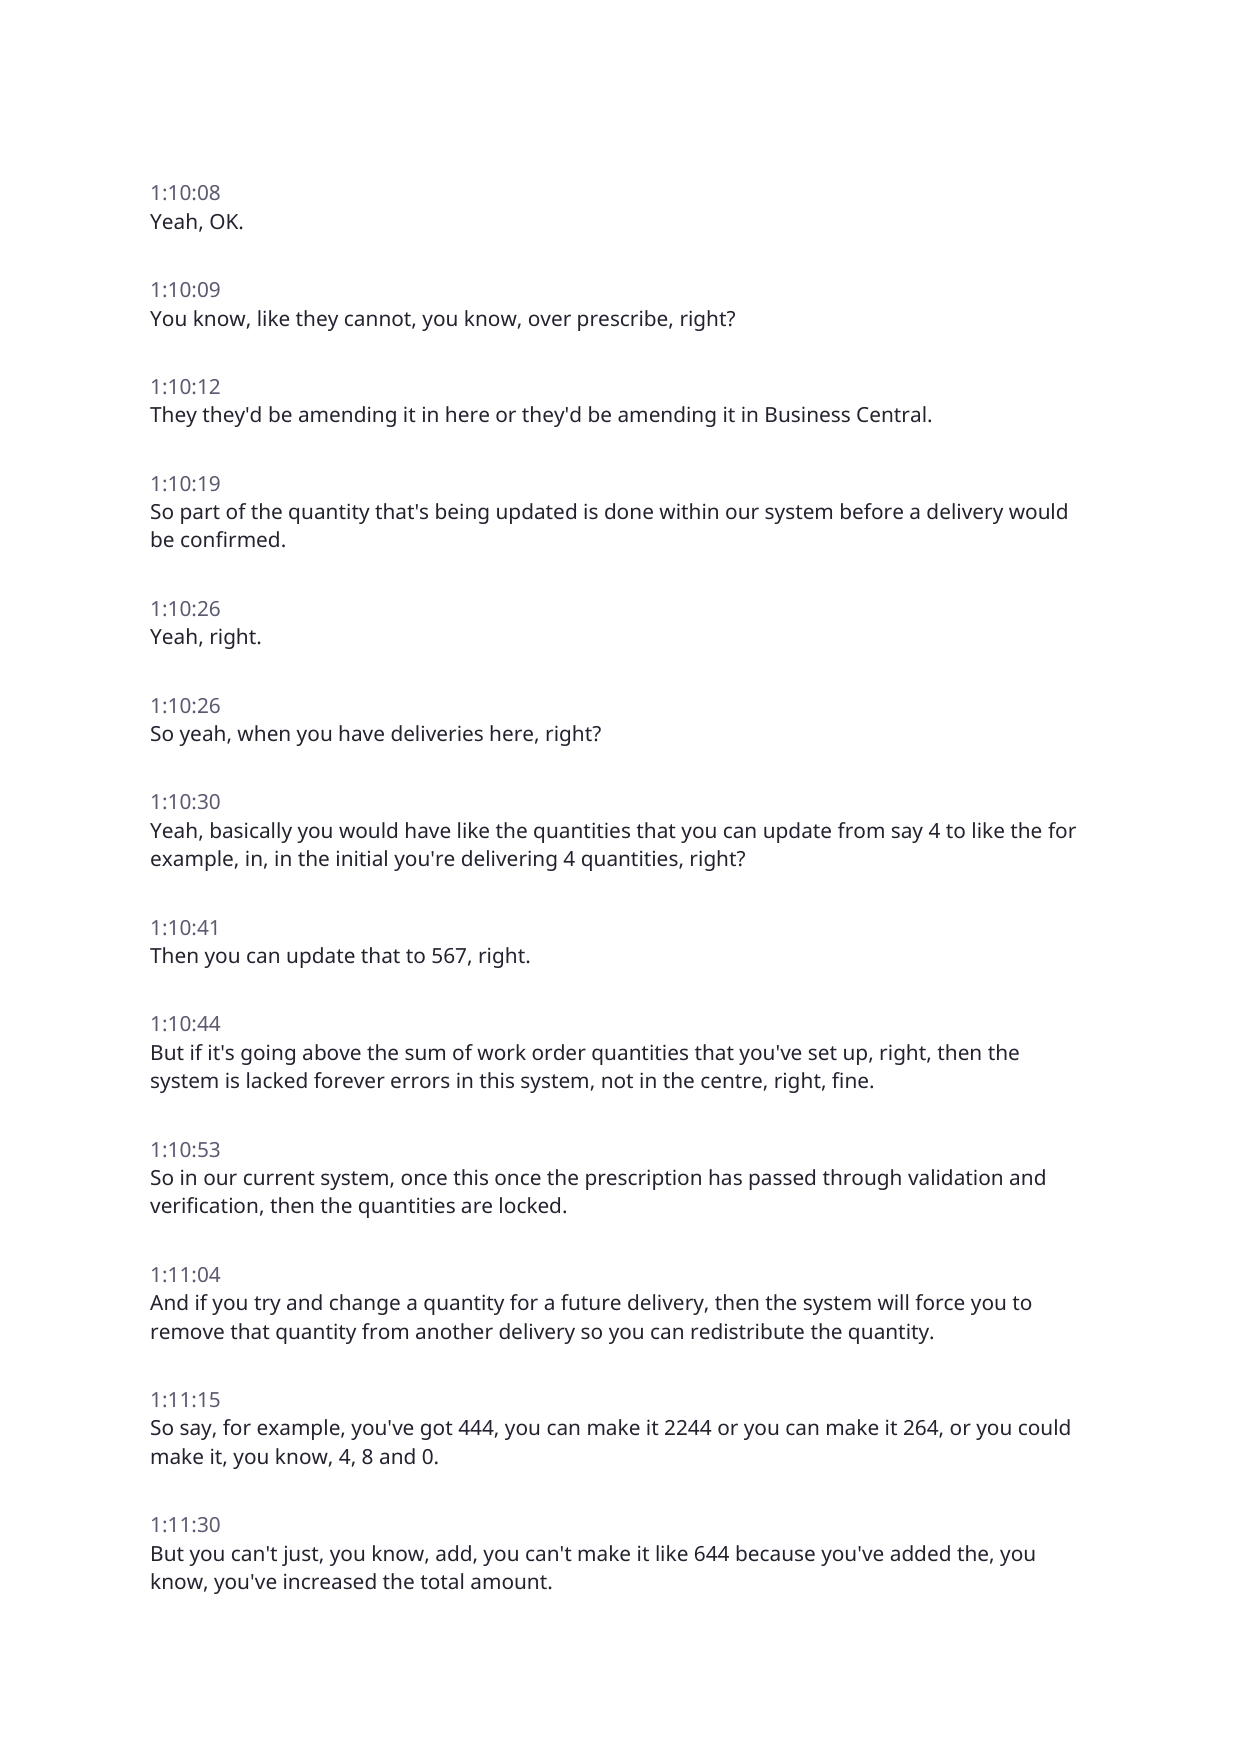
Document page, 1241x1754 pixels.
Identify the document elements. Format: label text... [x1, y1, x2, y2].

text 1:11:30 But you can't just, you know, add, you can't make it like 644 because you've added the, you know, you've increased the total amount. [150, 1482, 1090, 1596]
text 1:10:26 Yeah, right. [150, 566, 1090, 651]
text 1:10:12 They they'd be amending it in here or they'd be amending it in Business Central. [150, 343, 1090, 429]
text 1:11:15 So say, for example, you've got 444, you can make it 2244 or you can make it 264, or you could make it, you know, 4, 8 and 0. [150, 1357, 1090, 1470]
text 1:10:08 Yeah, OK. [150, 150, 1090, 235]
text 1:10:30 Yeah, basically you would have like the quantities that you can update from say 4 to like the for example, in, in the initial you're delivering 4 quantities, right? [150, 759, 1090, 873]
text 1:10:19 So part of the quantity that's being updated is done within our system before a delivery would be confirmed. [150, 440, 1090, 554]
text 1:10:09 You know, like they cannot, you know, over prescribe, right? [150, 247, 1090, 332]
text 1:10:53 So in our current system, once this once the prescription has passed through validation and verification, then the quantities are locked. [150, 1106, 1090, 1220]
text 1:10:44 But if it's going above the sum of work order quantities that you've set up, right, then the system is lacked forever errors in this system, not in the centre, right, fine. [150, 981, 1090, 1095]
text 1:11:04 And if you try and change a quantity for a future delivery, then the system will force you to remove that quantity from another delivery so you can redistribute the quantity. [150, 1231, 1090, 1345]
text 1:10:26 So yeah, when you have deliveries here, right? [150, 662, 1090, 748]
text 1:10:41 Then you can update that to 567, right. [150, 884, 1090, 969]
